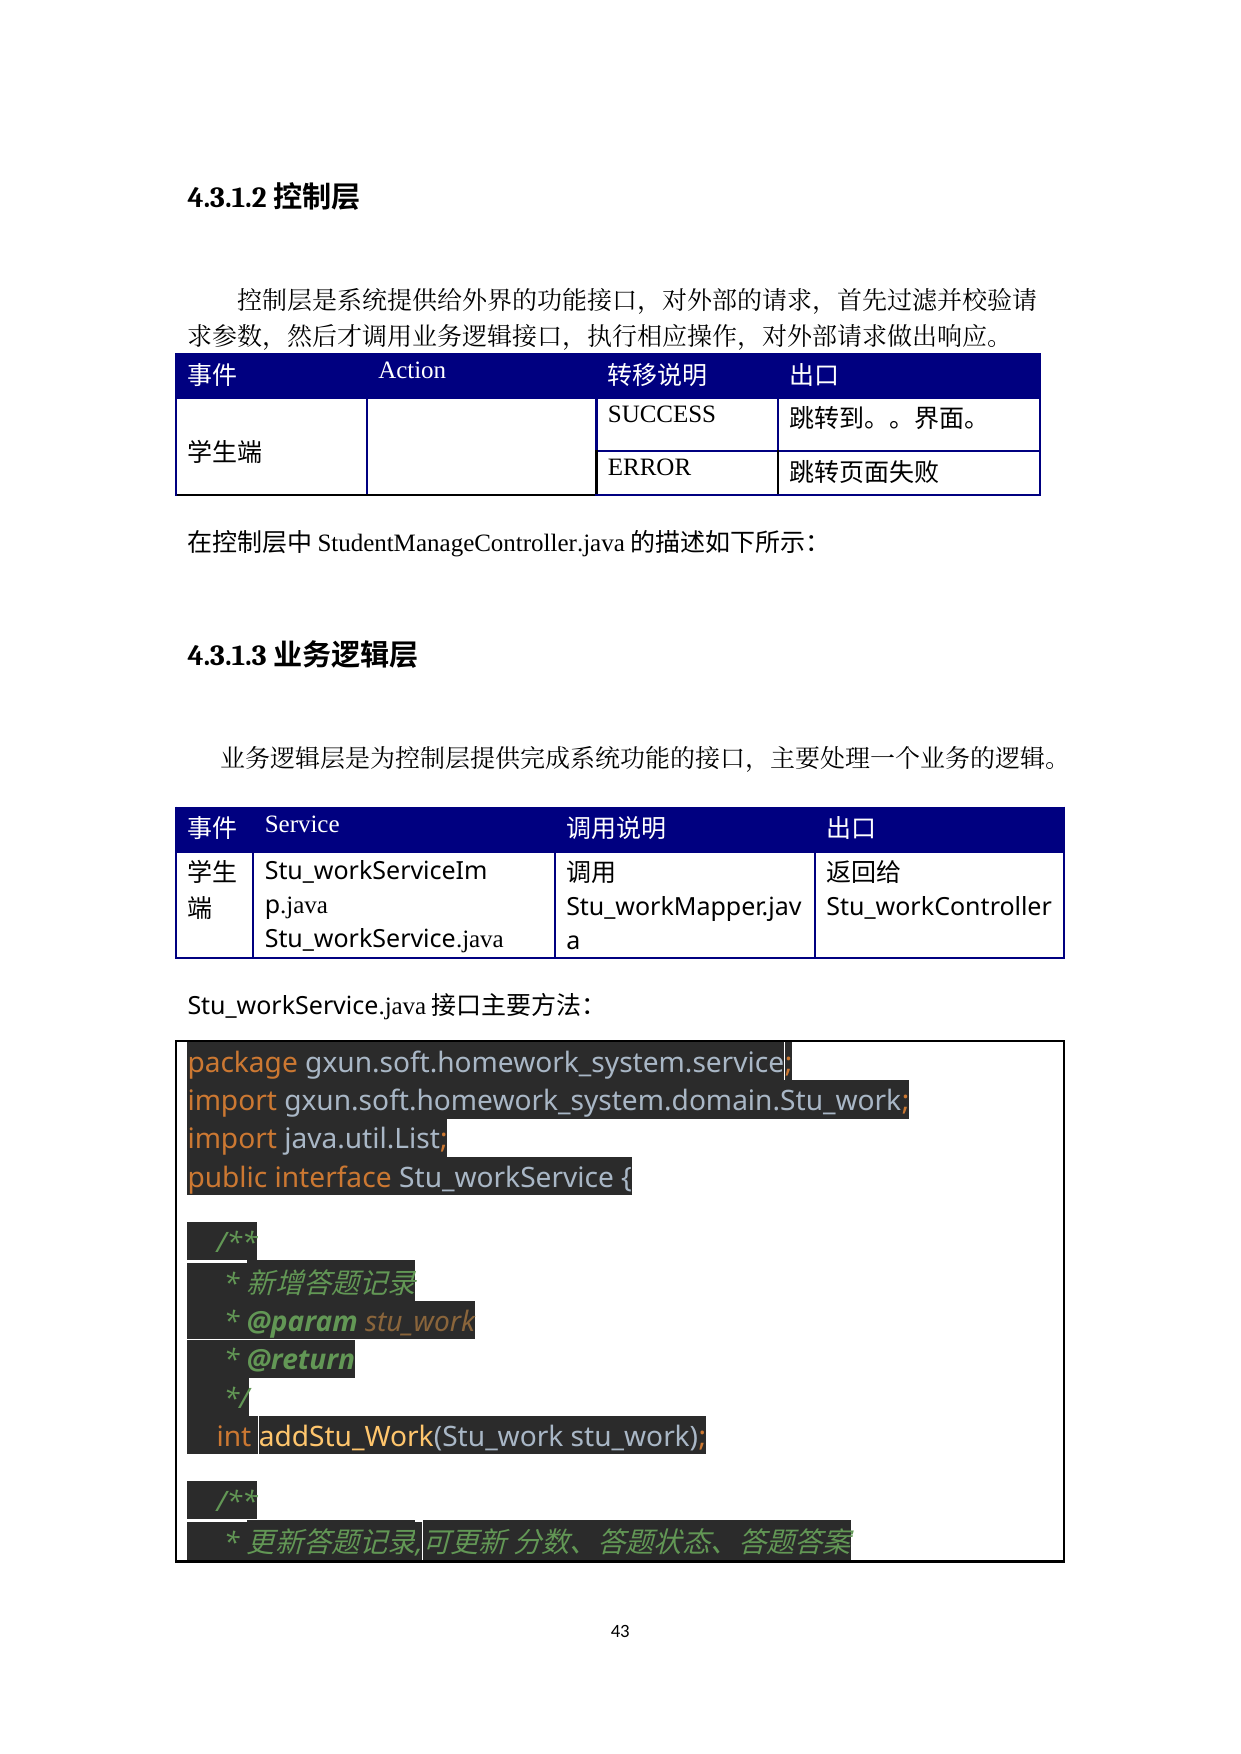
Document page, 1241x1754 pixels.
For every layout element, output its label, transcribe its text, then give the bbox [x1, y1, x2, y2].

table_cell 学生端 [177, 853, 252, 957]
subtitle 4.3.1.2 控制层 [187, 162, 1053, 227]
table_cell [368, 399, 595, 494]
table_cell 学生端 [177, 399, 366, 494]
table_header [177, 1042, 1063, 1560]
table_cell 调用Stu_workMapper.java [556, 853, 814, 957]
text Stu_workService.java接口主要方法： [187, 986, 1053, 1022]
table_header 事件 [177, 809, 252, 850]
table_header 出口 [779, 355, 1039, 397]
table_cell 返回给Stu_workController [816, 853, 1063, 957]
table_header 调用说明 [556, 809, 814, 850]
table_cell SUCCESS [598, 399, 777, 450]
table_header 事件 [177, 355, 366, 397]
table_header Action [368, 355, 595, 397]
text 在控制层中StudentManageController.java的描述如下所示： [187, 522, 1053, 559]
table_cell ERROR [598, 452, 777, 494]
text 控制层是系统提供给外界的功能接口，对外部的请求，首先过滤并校验请求参数，然后才调用业务逻辑接口，执行相应操作，对外部请求做出响应。 [187, 281, 1053, 353]
text 业务逻辑层是为控制层提供完成系统功能的接口，主要处理一个业务的逻辑。 [187, 739, 1053, 775]
subtitle 4.3.1.3 业务逻辑层 [187, 620, 1053, 685]
table_cell 跳转页面失败 [779, 452, 1039, 494]
table_header 出口 [816, 809, 1063, 850]
table_cell Stu_workServiceImp.java Stu_workService.java [254, 853, 554, 957]
table_header 转移说明 [598, 355, 777, 397]
table_cell 跳转到。。界面。 [779, 399, 1039, 450]
table_header Service [254, 809, 554, 850]
